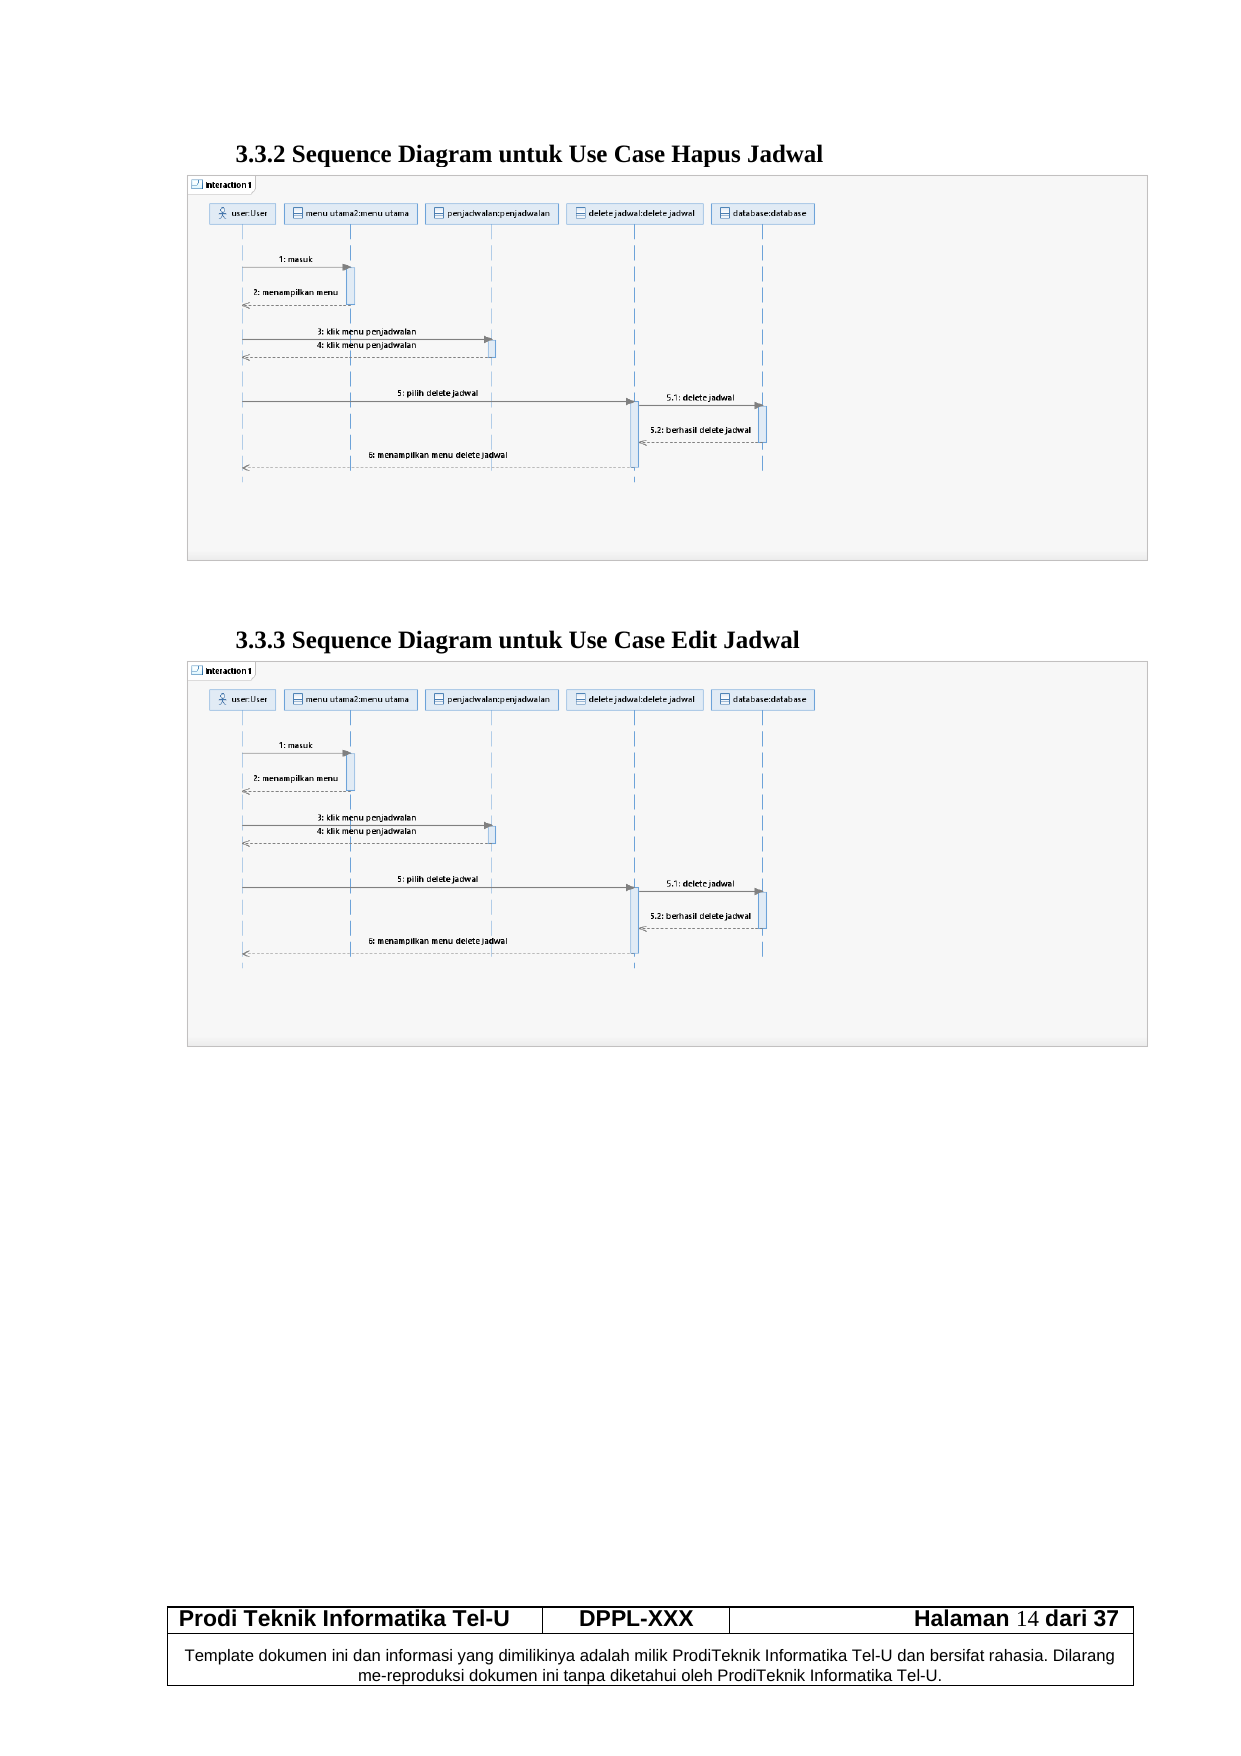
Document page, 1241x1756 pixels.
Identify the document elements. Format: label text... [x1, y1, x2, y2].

list Sequence Diagram untuk Use Case Edit Jadwal [151, 625, 1234, 654]
picture [179, 654, 1155, 1054]
picture [179, 167, 1155, 568]
list Sequence Diagram untuk Use Case Hapus Jadwal [151, 139, 1234, 168]
